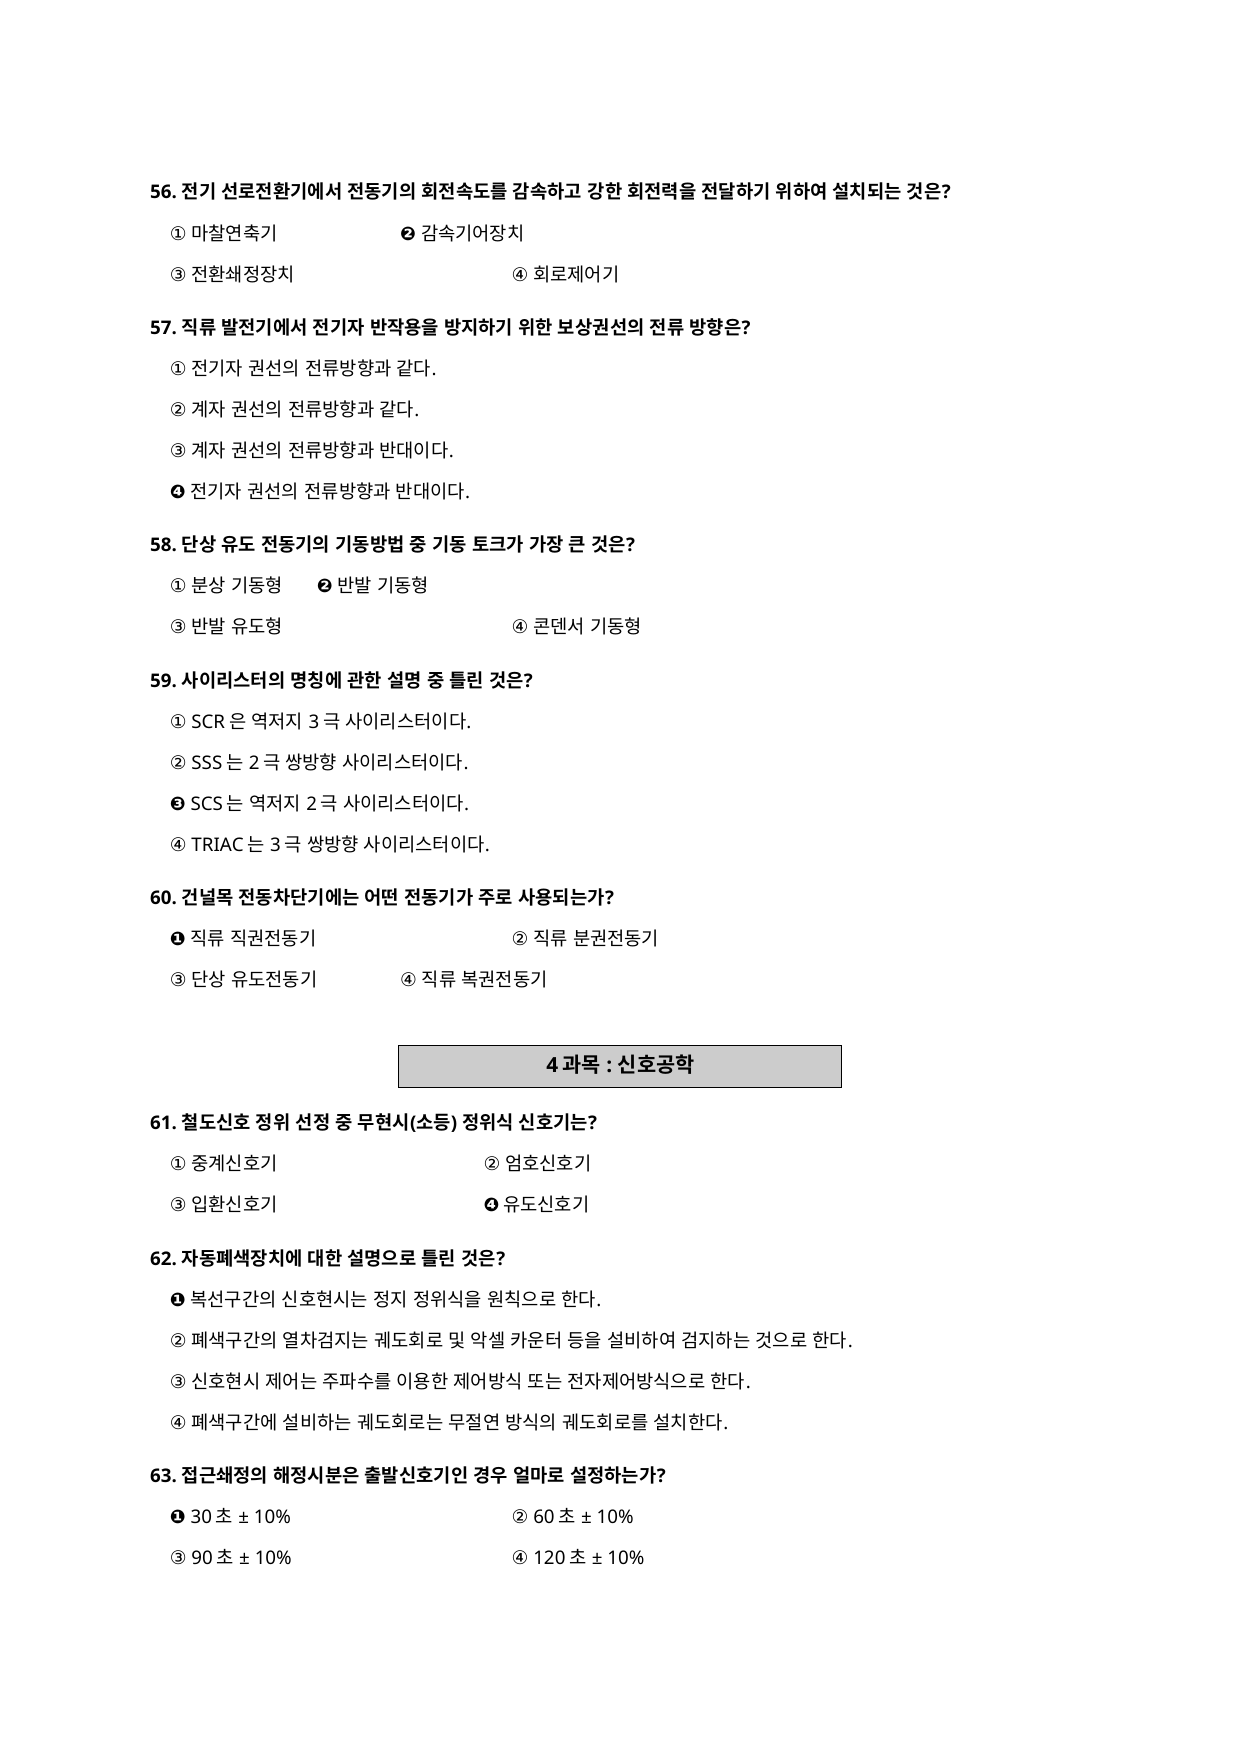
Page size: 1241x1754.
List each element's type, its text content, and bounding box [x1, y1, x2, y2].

text 59. 사이리스터의 명칭에 관한 설명 중 틀린 것은? [150, 666, 1090, 693]
text 62. 자동폐색장치에 대한 설명으로 틀린 것은? [150, 1244, 1090, 1271]
text ❹ 전기자 권선의 전류방향과 반대이다. [150, 477, 1090, 504]
text ① 중계신호기 ② 엄호신호기 [150, 1149, 1090, 1176]
text ③ 단상 유도전동기 ④ 직류 복권전동기 [150, 965, 1090, 992]
text ④ TRIAC는 3극 쌍방향 사이리스터이다. [150, 829, 1090, 857]
text ④ 폐색구간에 설비하는 궤도회로는 무절연 방식의 궤도회로를 설치한다. [150, 1407, 1090, 1435]
text ② 계자 권선의 전류방향과 같다. [150, 395, 1090, 422]
text ❶ 복선구간의 신호현시는 정지 정위식을 원칙으로 한다. [150, 1285, 1090, 1312]
text ③ 신호현시 제어는 주파수를 이용한 제어방식 또는 전자제어방식으로 한다. [150, 1367, 1090, 1394]
text ③ 전환쇄정장치 ④ 회로제어기 [150, 259, 1090, 286]
text ③ 반발 유도형 ④ 콘덴서 기동형 [150, 612, 1090, 639]
text 57. 직류 발전기에서 전기자 반작용을 방지하기 위한 보상권선의 전류 방향은? [150, 313, 1090, 340]
text ③ 계자 권선의 전류방향과 반대이다. [150, 436, 1090, 463]
text ① 분상 기동형 ❷ 반발 기동형 [150, 571, 1090, 598]
text ① 마찰연축기 ❷ 감속기어장치 [150, 218, 1090, 245]
text 56. 전기 선로전환기에서 전동기의 회전속도를 감속하고 강한 회전력을 전달하기 위하여 설치되는 것은? [150, 177, 1090, 204]
text 58. 단상 유도 전동기의 기동방법 중 기동 토크가 가장 큰 것은? [150, 530, 1090, 557]
text ③ 90초 ± 10% ④ 120초 ± 10% [150, 1543, 1090, 1570]
text ② SSS는 2극 쌍방향 사이리스터이다. [150, 748, 1090, 775]
text ❸ SCS는 역저지 2극 사이리스터이다. [150, 789, 1090, 816]
text ① 전기자 권선의 전류방향과 같다. [150, 354, 1090, 381]
text 60. 건널목 전동차단기에는 어떤 전동기가 주로 사용되는가? [150, 883, 1090, 910]
text ③ 입환신호기 ❹유도신호기 [150, 1190, 1090, 1217]
table_header 4과목 : 신호공학 [399, 1046, 841, 1087]
text 61. 철도신호 정위 선정 중 무현시(소등) 정위식 신호기는? [150, 1108, 1090, 1135]
text ❶ 직류 직권전동기 ② 직류 분권전동기 [150, 924, 1090, 951]
text 63. 접근쇄정의 해정시분은 출발신호기인 경우 얼마로 설정하는가? [150, 1461, 1090, 1488]
text ❶ 30초 ± 10% ② 60초 ± 10% [150, 1502, 1090, 1529]
text ② 폐색구간의 열차검지는 궤도회로 및 악셀 카운터 등을 설비하여 검지하는 것으로 한다. [150, 1326, 1090, 1353]
text ① SCR은 역저지 3극 사이리스터이다. [150, 707, 1090, 734]
